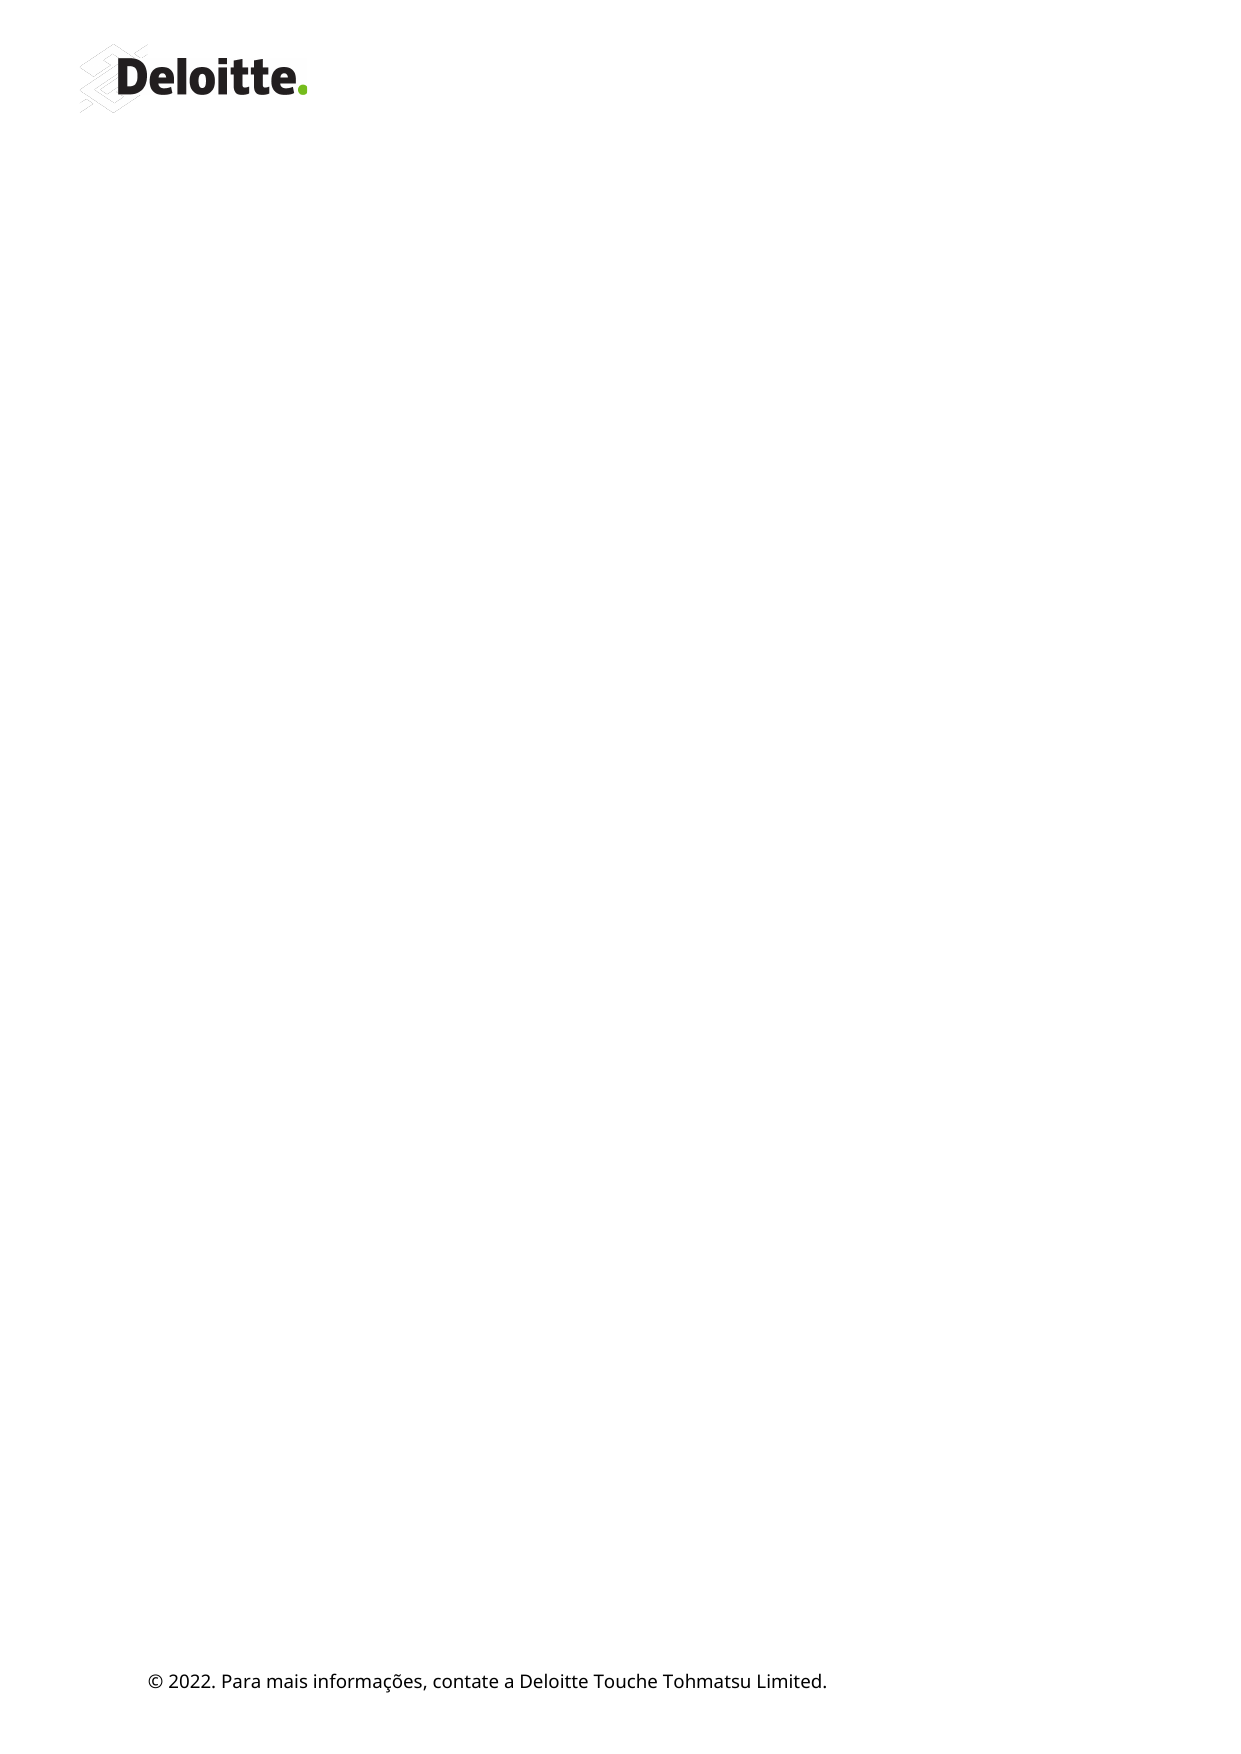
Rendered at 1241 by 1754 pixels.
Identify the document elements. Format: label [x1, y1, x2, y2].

picture [79, 44, 308, 113]
